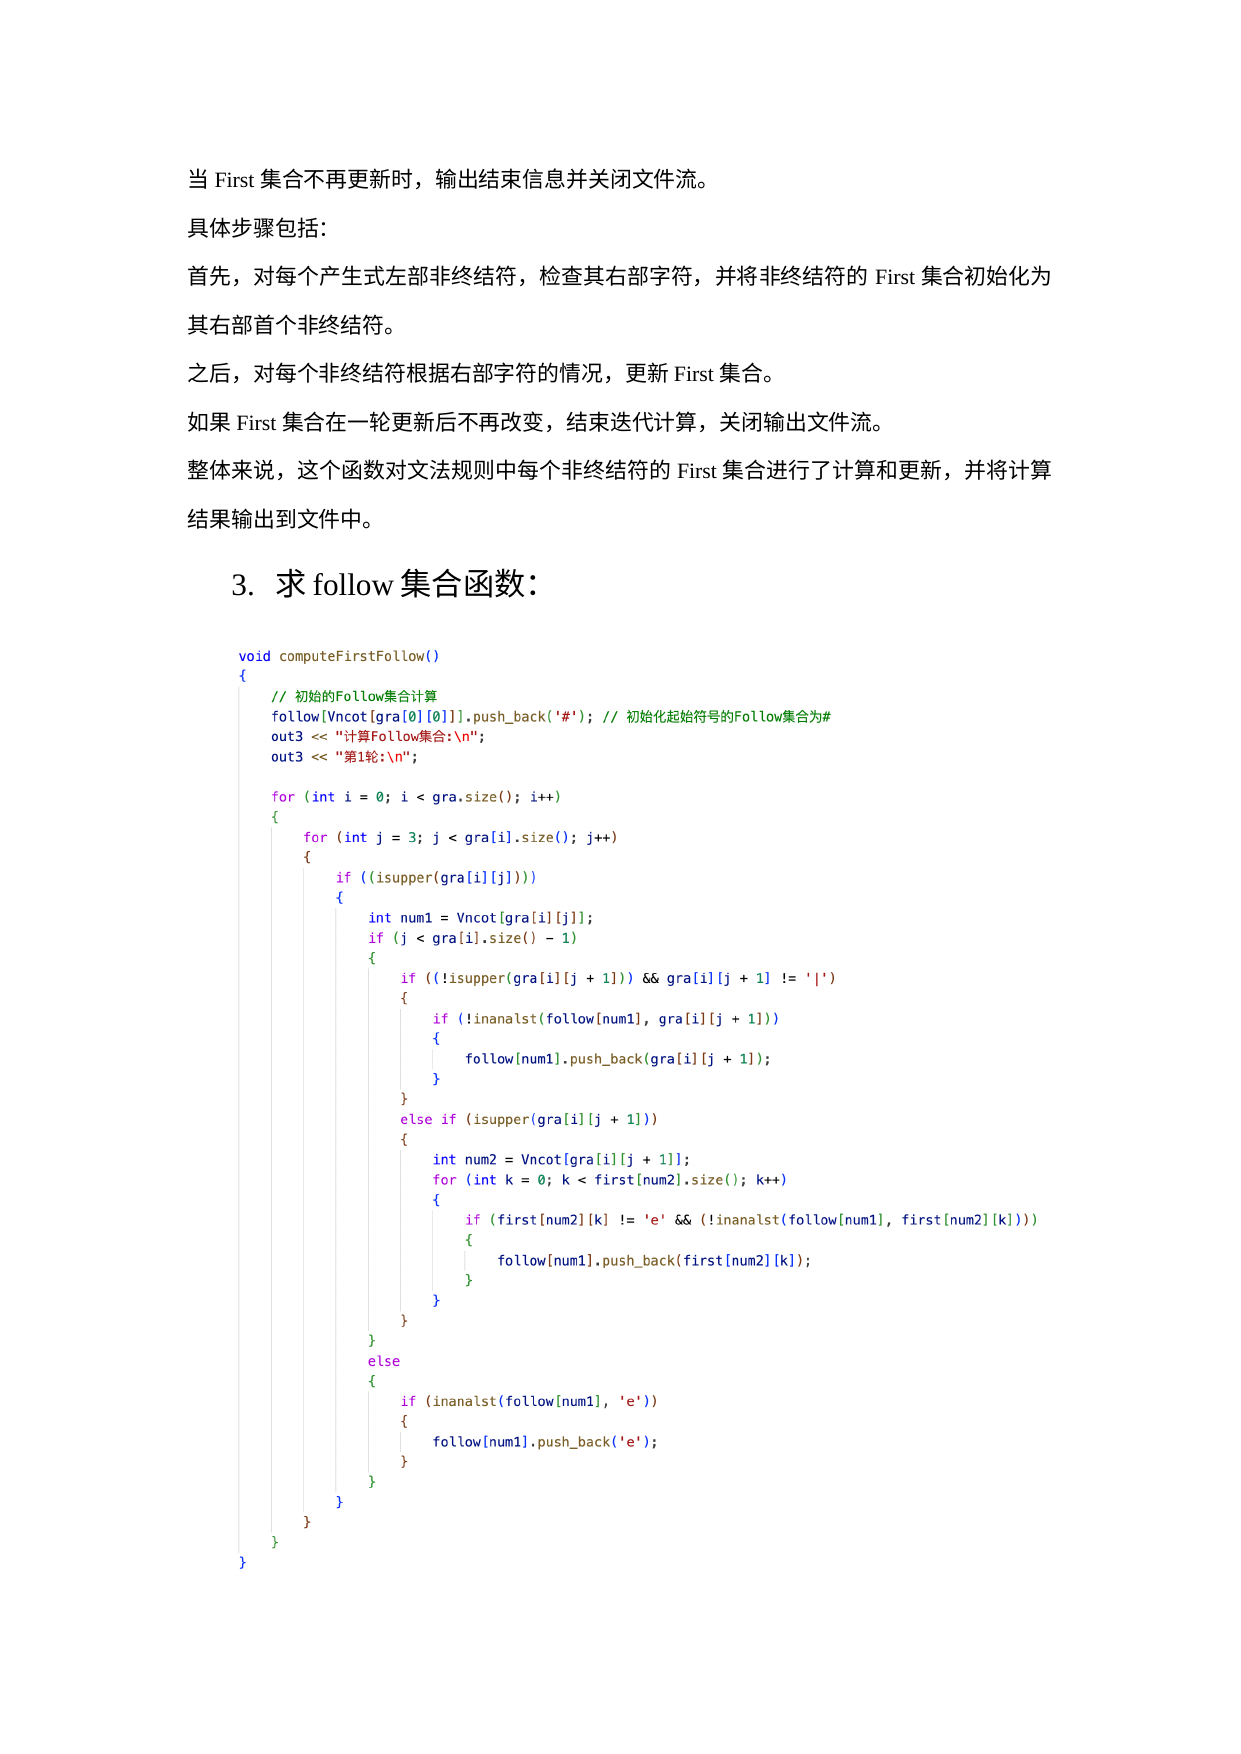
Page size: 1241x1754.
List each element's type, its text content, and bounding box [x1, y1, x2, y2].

list 如果 First 集合在一轮更新后不再改变，结束迭代计算，关闭输出文件流。 [187, 404, 1053, 437]
picture [231, 637, 1096, 1576]
list 具体步骤包括： [187, 210, 1053, 243]
list 之后，对每个非终结符根据右部字符的情况，更新 First 集合。 [187, 356, 1053, 388]
list 首先，对每个产生式左部非终结符，检查其右部字符，并将非终结符的 First 集合初始化为其右部首个非终结符。 [187, 259, 1053, 340]
list 整体来说，这个函数对文法规则中每个非终结符的 First 集合进行了计算和更新，并将计算结果输出到文件中。 [187, 452, 1053, 534]
list 求follow集合函数： [187, 549, 1053, 614]
list 当 First 集合不再更新时，输出结束信息并关闭文件流。 [187, 162, 1053, 194]
